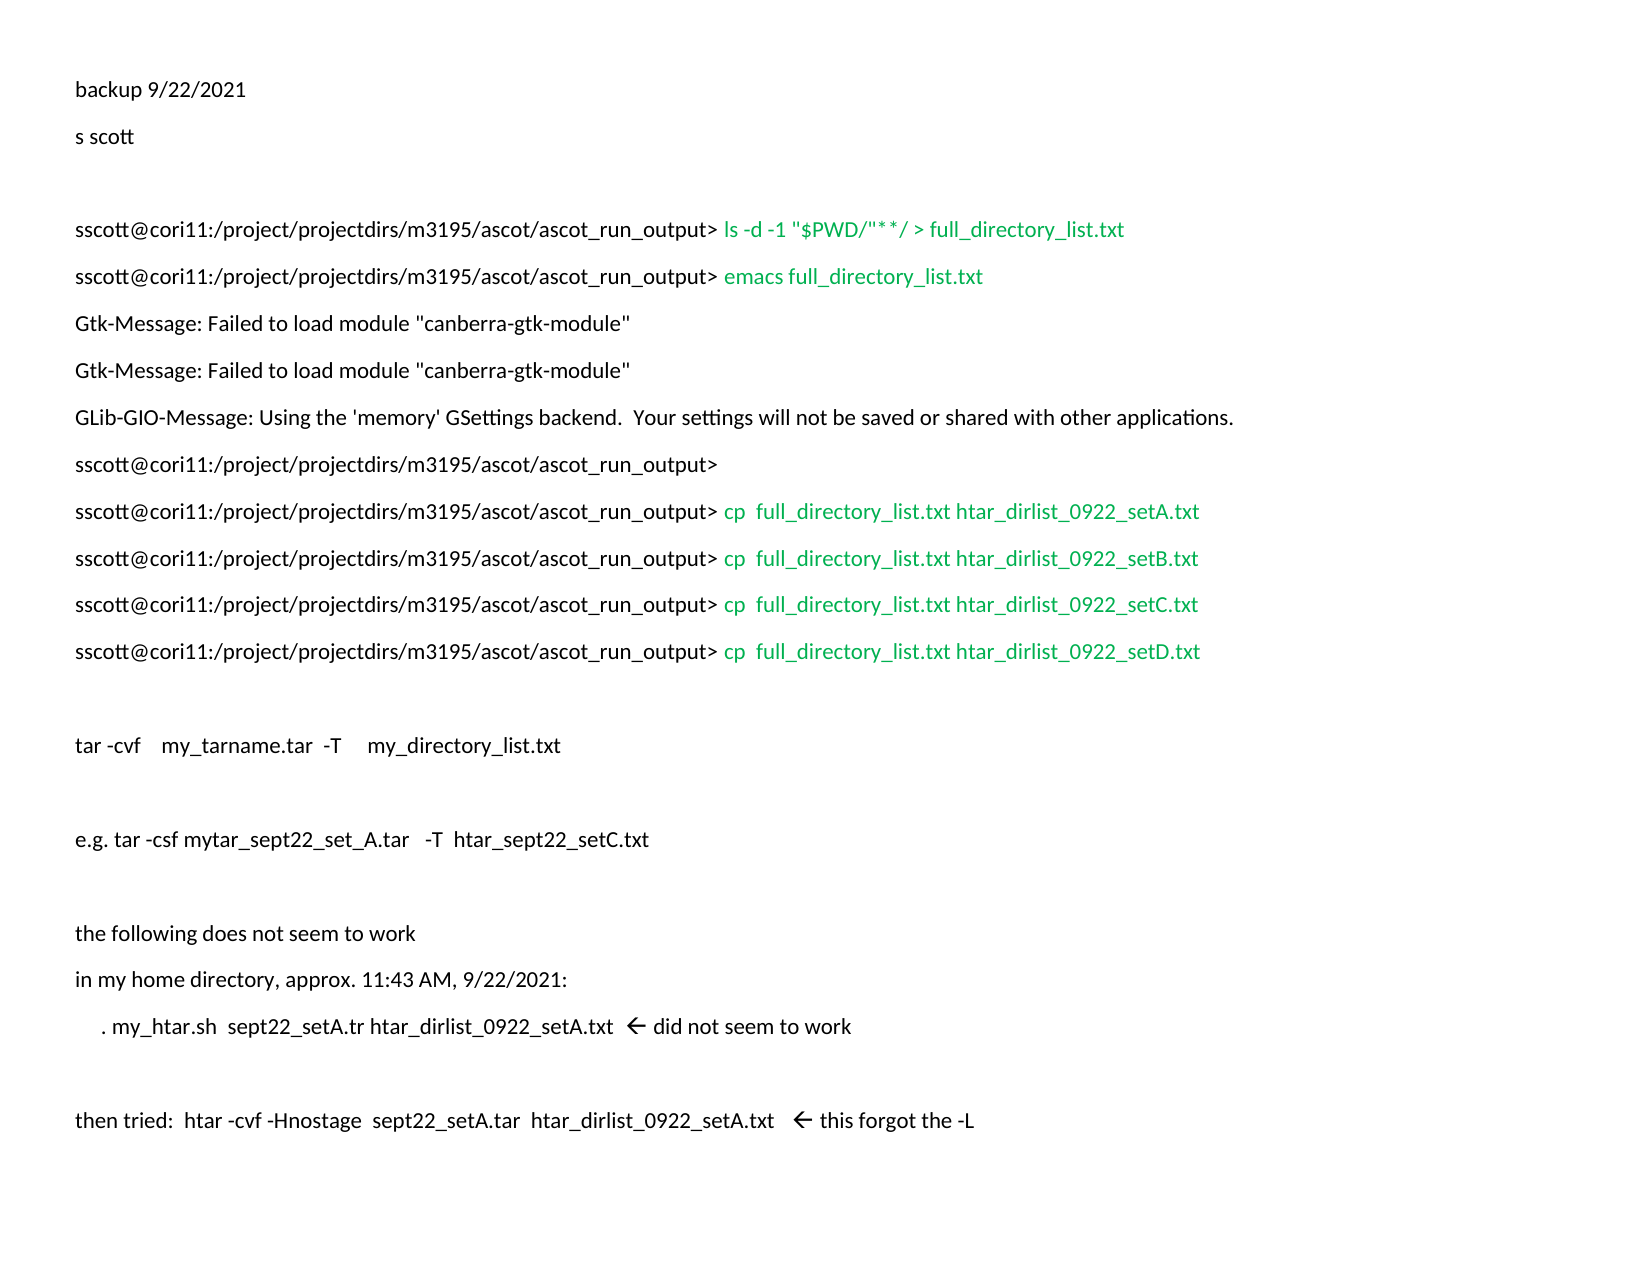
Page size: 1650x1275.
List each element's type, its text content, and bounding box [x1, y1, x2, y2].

text then tried: htar -cvf -Hnostage sept22_setA.tar htar_dirlist_0922_setA.txt this forgot the -L [75, 1106, 1575, 1134]
text sscott@cori11:/project/projectdirs/m3195/ascot/ascot_run_output> [75, 450, 1575, 478]
text Gtk-Message: Failed to load module "canberra-gtk-module" [75, 356, 1575, 384]
text e.g. tar -csf mytar_sept22_set_A.tar -T htar_sept22_setC.txt [75, 825, 1575, 853]
text sscott@cori11:/project/projectdirs/m3195/ascot/ascot_run_output> ls -d -1 "$PWD/"**/ > full_directory_list.txt [75, 216, 1575, 244]
text Gtk-Message: Failed to load module "canberra-gtk-module" [75, 309, 1575, 337]
text in my home directory, approx. 11:43 AM, 9/22/2021: [75, 966, 1575, 994]
text the following does not seem to work [75, 919, 1575, 947]
text sscott@cori11:/project/projectdirs/m3195/ascot/ascot_run_output> cp full_directory_list.txt htar_dirlist_0922_setD.txt [75, 637, 1575, 666]
text s scott [75, 122, 1575, 150]
text tar -cvf my_tarname.tar -T my_directory_list.txt [75, 731, 1575, 759]
text sscott@cori11:/project/projectdirs/m3195/ascot/ascot_run_output> cp full_directory_list.txt htar_dirlist_0922_setC.txt [75, 591, 1575, 619]
text GLib-GIO-Message: Using the 'memory' GSettings backend. Your settings will not be saved or shared with other applications. [75, 403, 1575, 431]
text backup 9/22/2021 [75, 75, 1575, 103]
text sscott@cori11:/project/projectdirs/m3195/ascot/ascot_run_output> emacs full_directory_list.txt [75, 262, 1575, 291]
text . my_htar.sh sept22_setA.tr htar_dirlist_0922_setA.txt did not seem to work [75, 1012, 1575, 1041]
text sscott@cori11:/project/projectdirs/m3195/ascot/ascot_run_output> cp full_directory_list.txt htar_dirlist_0922_setB.txt [75, 544, 1575, 572]
text sscott@cori11:/project/projectdirs/m3195/ascot/ascot_run_output> cp full_directory_list.txt htar_dirlist_0922_setA.txt [75, 497, 1575, 525]
